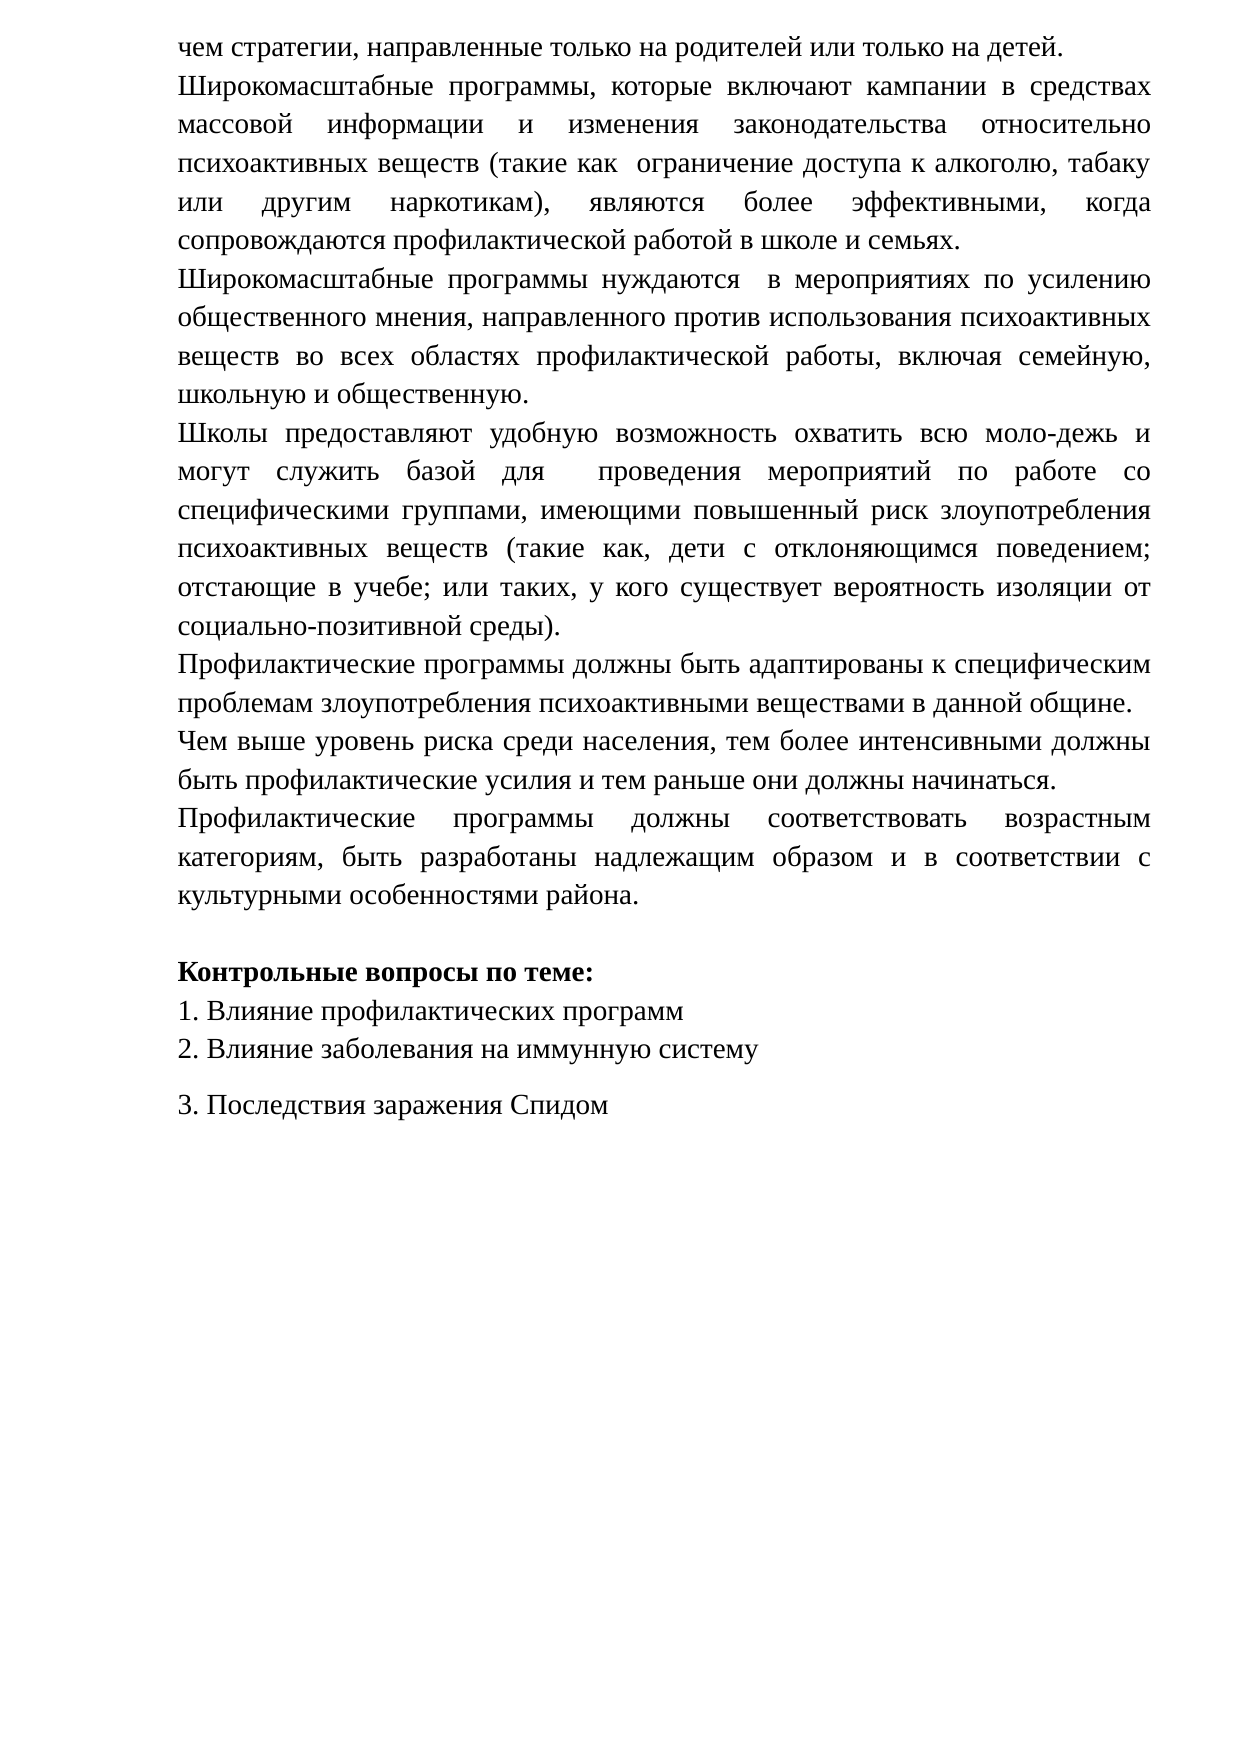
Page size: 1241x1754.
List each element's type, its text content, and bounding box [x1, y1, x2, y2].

text Профилактические программы должны соответствовать возрастным категориям, быть разработаны надлежащим образом и в соответствии с культурными особенностями района. [177, 800, 1152, 911]
text 3. Последствия заражения Спидом [177, 1087, 1152, 1120]
text Чем выше уровень риска среди населения, тем более интенсивными должны быть профилактические усилия и тем раньше они должны начинаться. [177, 723, 1152, 795]
text 1. Влияние профилактических программ [177, 993, 1152, 1027]
text 2. Влияние заболевания на иммунную систему [177, 1032, 1152, 1065]
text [177, 29, 1152, 63]
text Широкомасштабные программы, которые включают кампании в средствах массовой информации и изменения законодательства относительно психоактивных веществ (такие как ограничение доступа к алкоголю, табаку или другим наркотикам), являются более эффективными, когда сопровождаются профилактической работой в школе и семьях. [177, 68, 1152, 256]
text Контрольные вопросы по теме: [177, 954, 1152, 988]
text Широкомасштабные программы нуждаются в мероприятиях по усилению общественного мнения, направленного против использования психоактивных веществ во всех областях профилактической работы, включая семейную, школьную и общественную. [177, 261, 1152, 410]
text Профилактические программы должны быть адаптированы к специфическим проблемам злоупотребления психоактивными веществами в данной общине. [177, 646, 1152, 718]
text Школы предоставляют удобную возможность охватить всю моло-дежь и могут служить базой для проведения мероприятий по работе со специфическими группами, имеющими повышенный риск злоупотребления психоактивных веществ (такие как, дети с отклоняющимся поведением; отстающие в учебе; или таких, у кого существует вероятность изоляции от социально-позитивной среды). [177, 415, 1152, 641]
